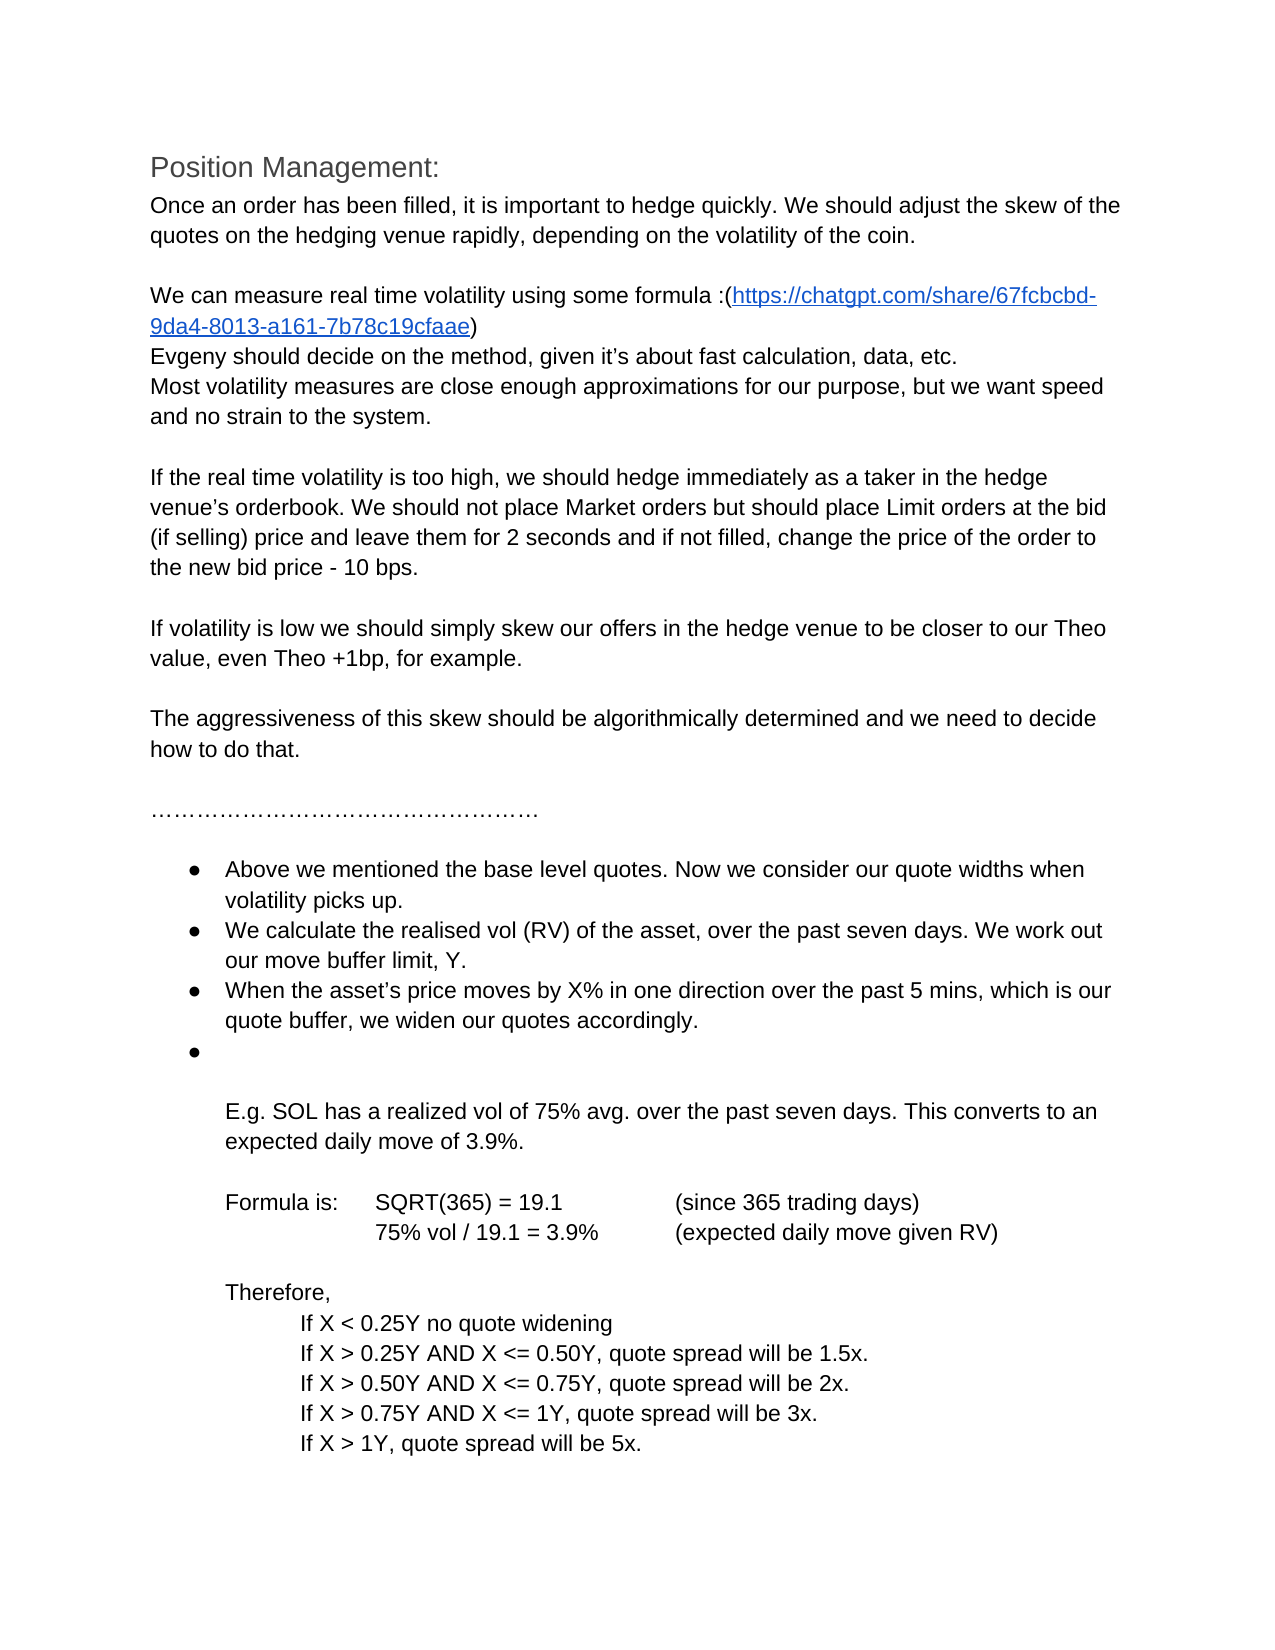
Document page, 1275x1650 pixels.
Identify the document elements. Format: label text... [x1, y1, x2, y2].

text Once an order has been filled, it is important to hedge quickly. We should adjust the skew of the quotes on the hedging venue rapidly, depending on the volatility of the coin. [150, 192, 1125, 248]
text Evgeny should decide on the method, given it’s about fast calculation, data, etc. Most volatility measures are close enough approximations for our purpose, but we want speed and no strain to the system. [150, 343, 1125, 430]
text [150, 1309, 1125, 1457]
text …………………………………………… [150, 766, 1125, 853]
list When the asset’s price moves by X% in one direction over the past 5 mins, which is our quote buffer, we widen our quotes accordingly. [187, 977, 1125, 1034]
subtitle Position Management: [150, 150, 1125, 183]
list E.g. SOL has a realized vol of 75% avg. over the past seven days. This converts to an expected daily move of 3.9%. Formula is: SQRT(365) = 19.1 (since 365 trading days) 75% vol / 19.1 = 3.9% (expected daily move given RV) Therefore, [187, 1038, 1125, 1306]
text If volatility is low we should simply skew our offers in the hedge venue to be closer to our Theo value, even Theo +1bp, for example. [150, 615, 1125, 671]
text The aggressiveness of this skew should be algorithmically determined and we need to decide how to do that. [150, 705, 1125, 762]
text If the real time volatility is too high, we should hedge immediately as a taker in the hedge venue’s orderbook. We should not place Market orders but should place Limit orders at the bid (if selling) price and leave them for 2 seconds and if not filled, change the price of the order to the new bid price - 10 bps. [150, 464, 1125, 581]
list We calculate the realised vol (RV) of the asset, over the past seven days. We work out our move buffer limit, Y. [187, 917, 1125, 973]
text We can measure real time volatility using some formula :(https://chatgpt.com/share/67fcbcbd-9da4-8013-a161-7b78c19cfaae) [150, 282, 1125, 339]
list Above we mentioned the base level quotes. Now we consider our quote widths when volatility picks up. [187, 856, 1125, 913]
